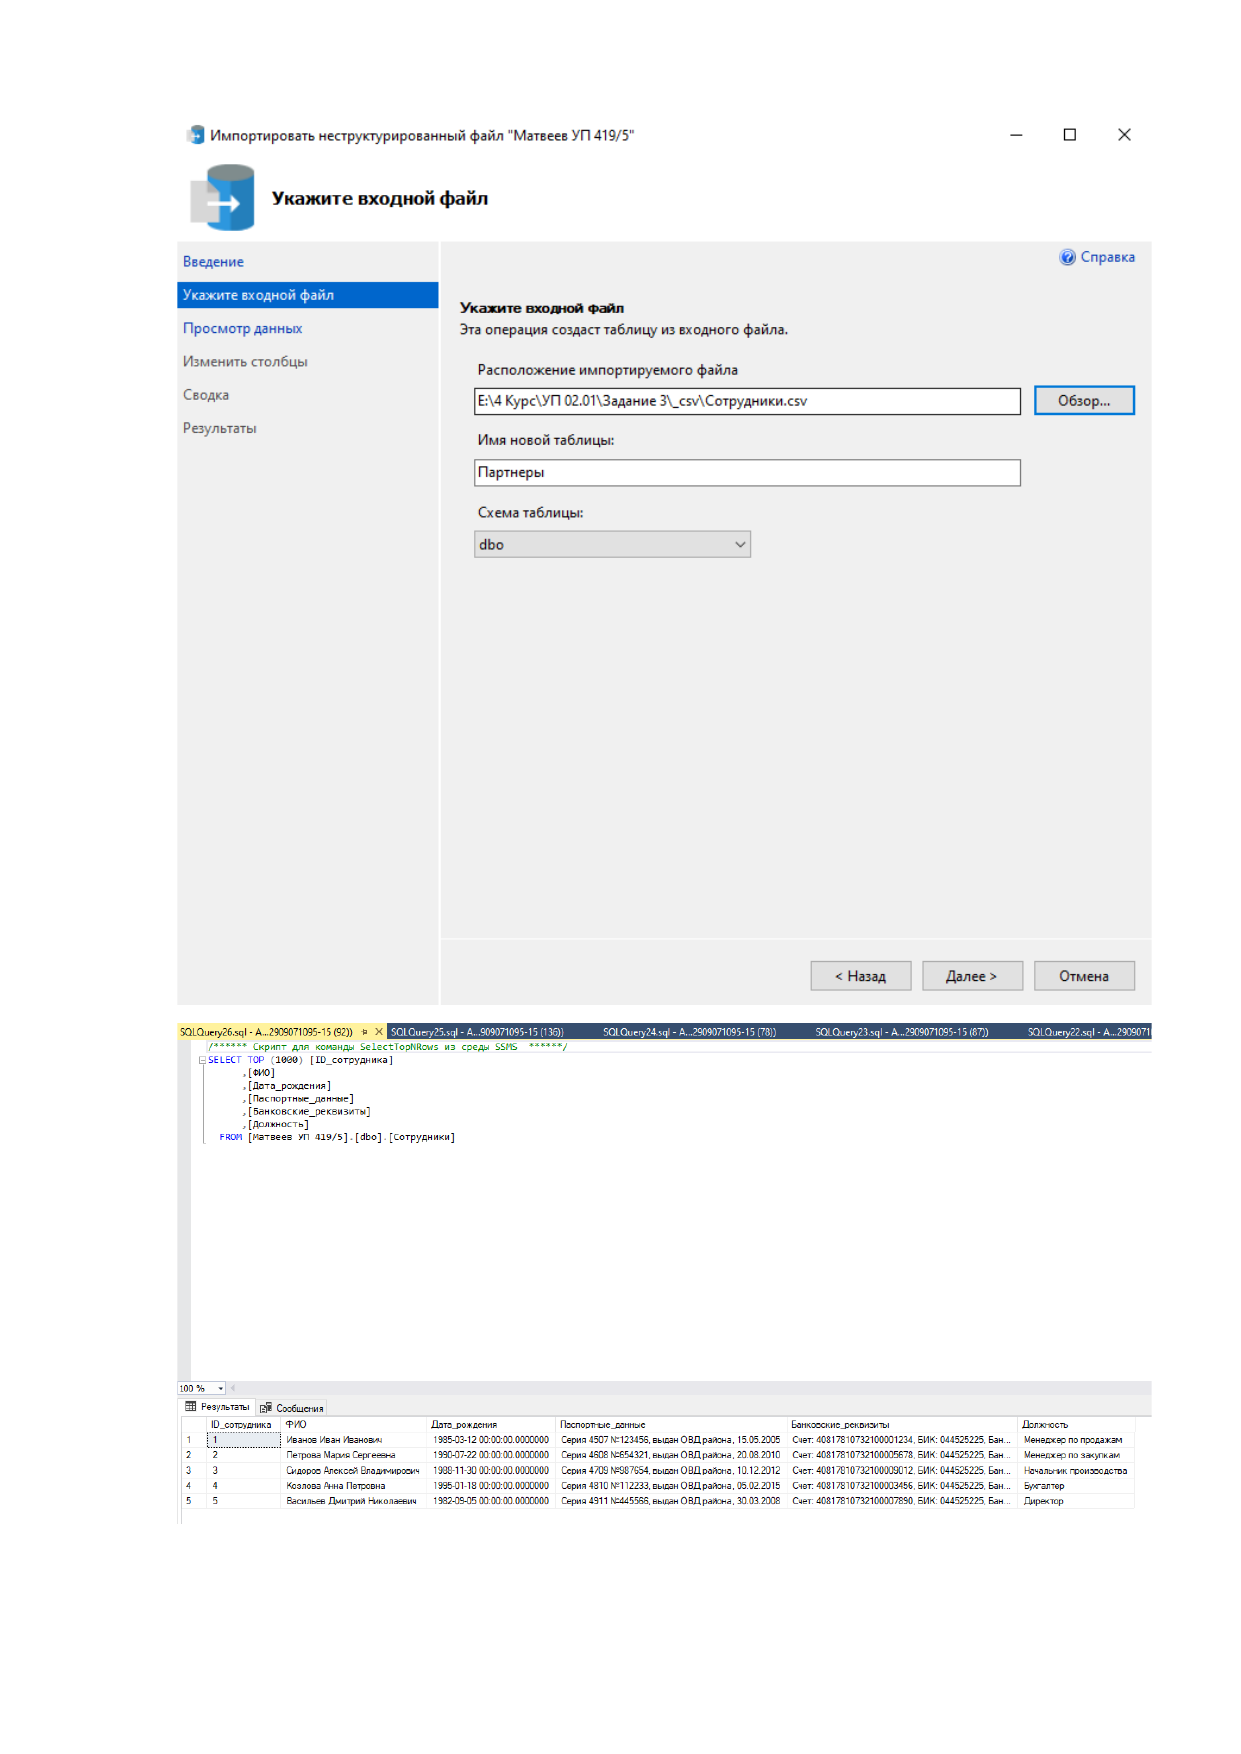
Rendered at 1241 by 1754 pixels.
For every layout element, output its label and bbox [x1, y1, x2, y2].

picture [177, 1023, 1152, 1524]
picture [177, 118, 1152, 1005]
